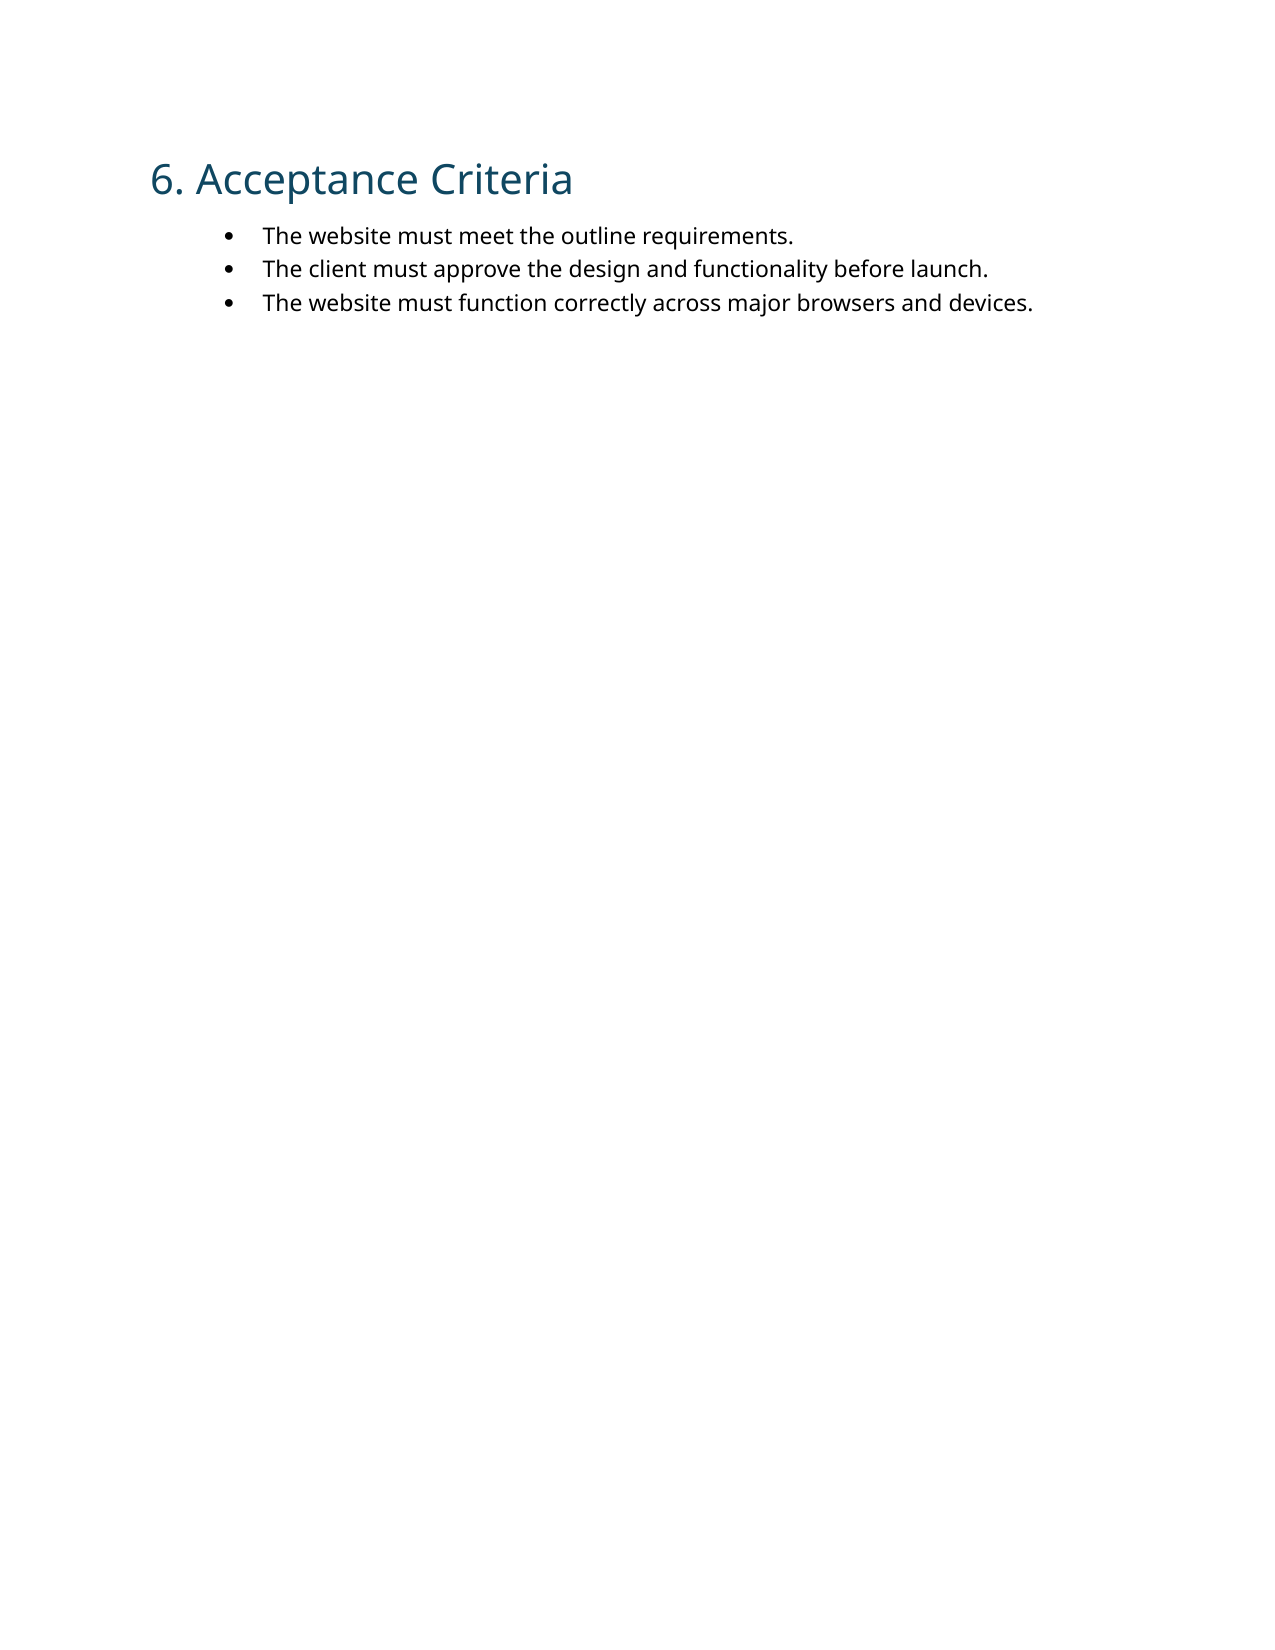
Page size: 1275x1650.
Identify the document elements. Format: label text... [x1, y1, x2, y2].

list The client must approve the design and functionality before launch. [225, 253, 1125, 284]
list The website must function correctly across major browsers and devices. [225, 287, 1125, 318]
list The website must meet the outline requirements. [225, 219, 1125, 251]
subtitle 6. Acceptance Criteria [150, 150, 1125, 207]
